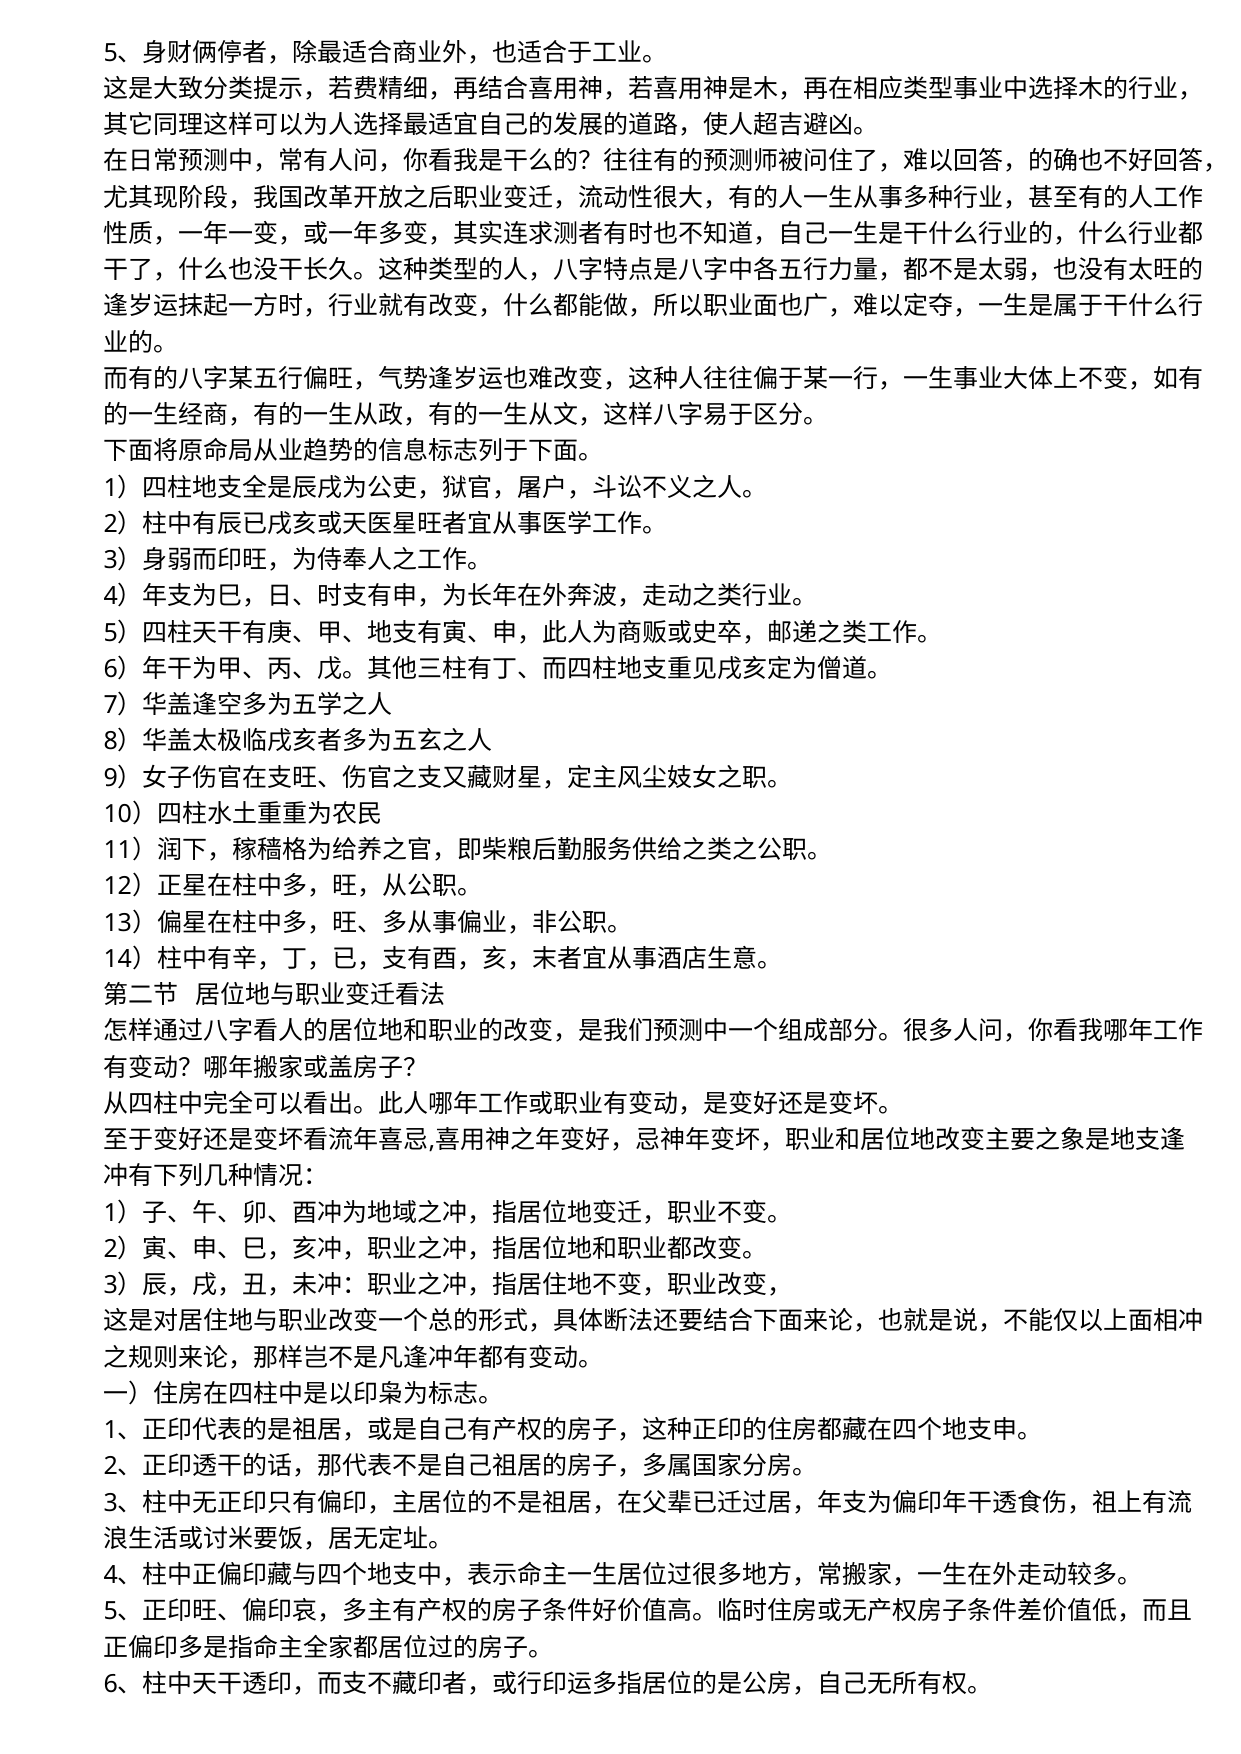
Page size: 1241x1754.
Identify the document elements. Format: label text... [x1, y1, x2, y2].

text 第二节 居位地与职业变迁看法 [103, 974, 1205, 1011]
text 怎样通过八字看人的居位地和职业的改变，是我们预测中一个组成部分。很多人问，你看我哪年工作有变动？哪年搬家或盖房子？ 从四柱中完全可以看出。此人哪年工作或职业有变动，是变好还是变坏。 至于变好还是变坏看流年喜忌,喜用神之年变好，忌神年变坏，职业和居位地改变主要之象是地支逢冲有下列几种情况： 1）子、午、卯、酉冲为地域之冲，指居位地变迁，职业不变。 2）寅、申、巳，亥冲，职业之冲，指居位地和职业都改变。 3）辰，戌，丑，未冲：职业之冲，指居住地不变，职业改变， 这是对居住地与职业改变一个总的形式，具体断法还要结合下面来论，也就是说，不能仅以上面相冲之规则来论，那样岂不是凡逢冲年都有变动。 一）住房在四柱中是以印枭为标志。 1、正印代表的是祖居，或是自己有产权的房子，这种正印的住房都藏在四个地支申。 2、正印透干的话，那代表不是自己祖居的房子，多属国家分房。 3、柱中无正印只有偏印，主居位的不是祖居，在父辈已迁过居，年支为偏印年干透食伤，祖上有流浪生活或讨米要饭，居无定址。 4、柱中正偏印藏与四个地支中，表示命主一生居位过很多地方，常搬家，一生在外走动较多。 5、正印旺、偏印哀，多主有产权的房子条件好价值高。临时住房或无产权房子条件差价值低，而且正偏印多是指命主全家都居位过的房子。 6、柱中天干透印，而支不藏印者，或行印运多指居位的是公房，自己无所有权。 [103, 1011, 1205, 1699]
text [103, 32, 1205, 974]
